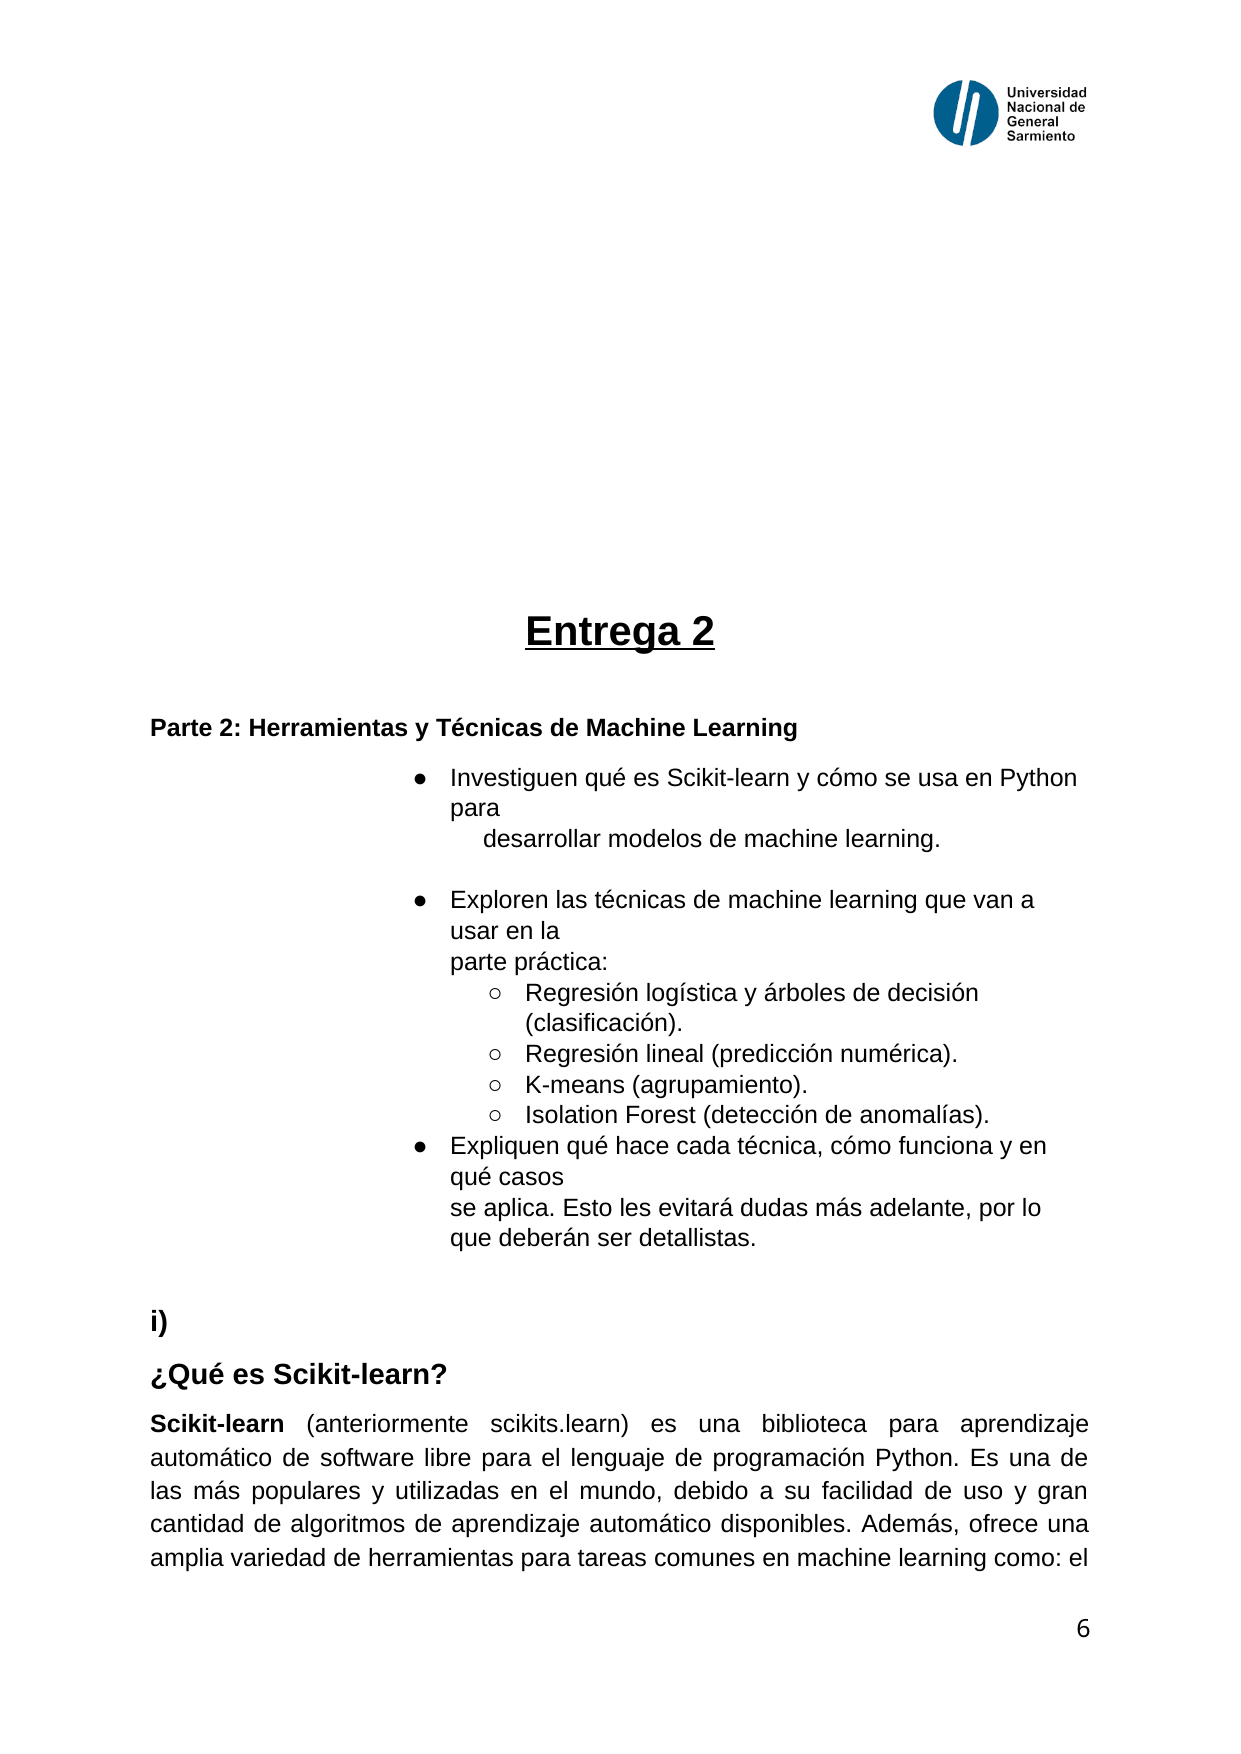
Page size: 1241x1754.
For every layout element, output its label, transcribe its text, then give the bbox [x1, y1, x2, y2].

list K-means (agrupamiento). [487, 1070, 1090, 1098]
list Investiguen qué es Scikit-learn y cómo se usa en Python para [412, 762, 1090, 822]
text se aplica. Esto les evitará dudas más adelante, por lo que deberán ser detallistas. [450, 1193, 1090, 1252]
text parte práctica: [450, 947, 1090, 976]
text Parte 2: Herramientas y Técnicas de Machine Learning [150, 712, 1090, 741]
list Expliquen qué hace cada técnica, cómo funciona y en qué casos [412, 1131, 1090, 1191]
list Regresión logística y árboles de decisión (clasificación). [487, 978, 1090, 1037]
list Isolation Forest (detección de anomalías). [487, 1101, 1090, 1129]
text desarrollar modelos de machine learning. [150, 824, 1090, 853]
text ¿Qué es Scikit-learn? [150, 1357, 1090, 1390]
list Regresión lineal (predicción numérica). [487, 1039, 1090, 1068]
list Exploren las técnicas de machine learning que van a usar en la [412, 885, 1090, 945]
picture [931, 75, 1091, 149]
title Entrega 2 [150, 606, 1090, 654]
text i) [150, 1304, 1090, 1338]
